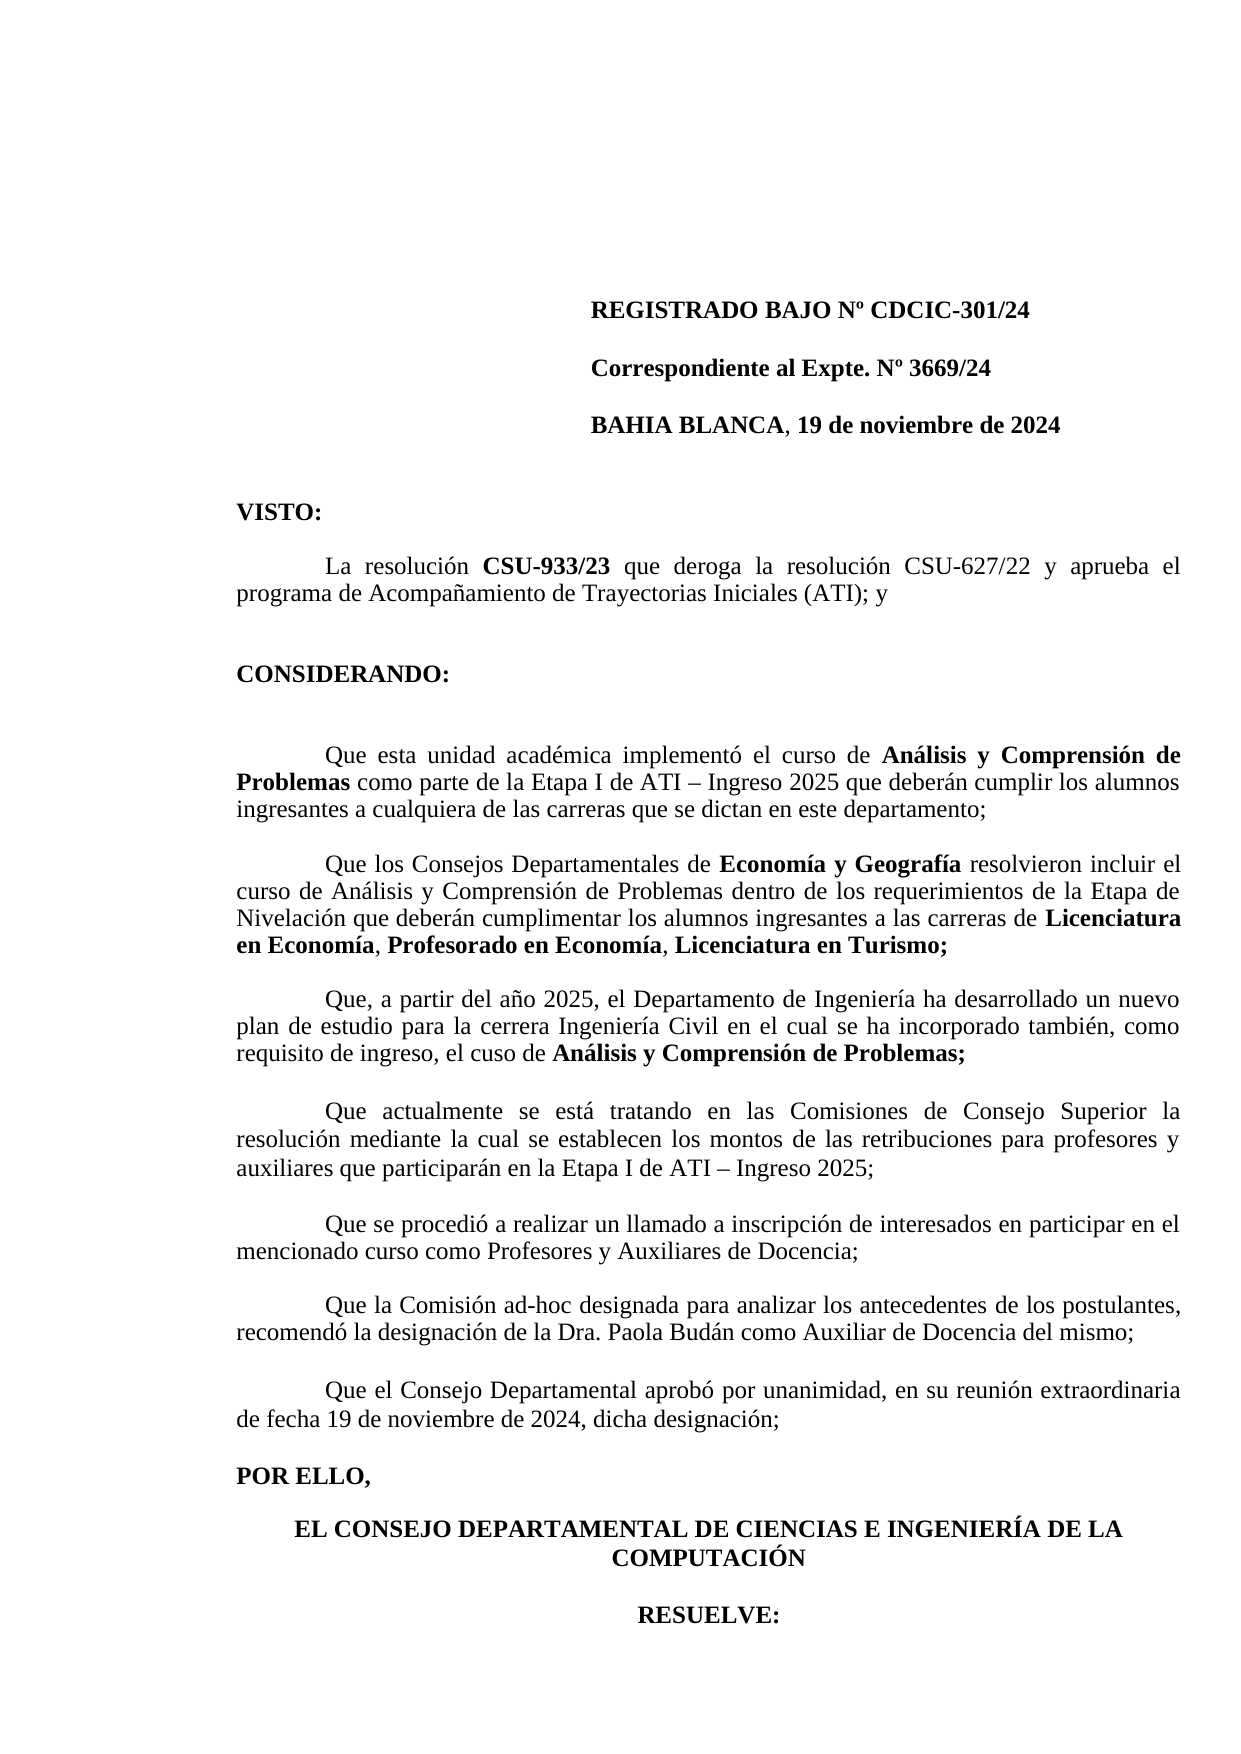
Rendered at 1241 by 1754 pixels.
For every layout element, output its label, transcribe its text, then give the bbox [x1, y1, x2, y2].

subtitle Correspondiente al Expte. Nº 3669/24 [236, 353, 1181, 382]
text EL CONSEJO DEPARTAMENTAL DE CIENCIAS E INGENIERÍA DE LA COMPUTACIÓN [236, 1514, 1181, 1571]
text La resolución CSU-933/23 que deroga la resolución CSU-627/22 y aprueba el programa de Acompañamiento de Trayectorias Iniciales (ATI); y [236, 552, 1181, 607]
text Que los Consejos Departamentales de Economía y Geografía resolvieron incluir el curso de Análisis y Comprensión de Problemas dentro de los requerimientos de la Etapa de Nivelación que deberán cumplimentar los alumnos ingresantes a las carreras de Licenciatura en Economía, Profesorado en Economía, Licenciatura en Turismo; [236, 850, 1181, 959]
subtitle REGISTRADO BAJO Nº CDCIC-301/24 [236, 295, 1181, 324]
text VISTO: [236, 497, 1181, 525]
text Que esta unidad académica implementó el curso de Análisis y Comprensión de Problemas como parte de la Etapa I de ATI – Ingreso 2025 que deberán cumplir los alumnos ingresantes a cualquiera de las carreras que se dictan en este departamento; [236, 742, 1181, 823]
text POR ELLO, [236, 1461, 1181, 1490]
text Que, a partir del año 2025, el Departamento de Ingeniería ha desarrollado un nuevo plan de estudio para la cerrera Ingeniería Civil en el cual se ha incorporado también, como requisito de ingreso, el cuso de Análisis y Comprensión de Problemas; [236, 986, 1181, 1067]
text BAHIA BLANCA, 19 de noviembre de 2024 [236, 410, 1181, 439]
text Que la Comisión ad-hoc designada para analizar los antecedentes de los postulantes, recomendó la designación de la Dra. Paola Budán como Auxiliar de Docencia del mismo; [236, 1292, 1181, 1346]
text CONSIDERANDO: [236, 661, 1181, 688]
text RESUELVE: [236, 1600, 1181, 1629]
text Que actualmente se está tratando en las Comisiones de Consejo Superior la resolución mediante la cual se establecen los montos de las retribuciones para profesores y auxiliares que participarán en la Etapa I de ATI – Ingreso 2025; [236, 1096, 1181, 1182]
text Que el Consejo Departamental aprobó por unanimidad, en su reunión extraordinaria de fecha 19 de noviembre de 2024, dicha designación; [236, 1375, 1181, 1432]
text Que se procedió a realizar un llamado a inscripción de interesados en participar en el mencionado curso como Profesores y Auxiliares de Docencia; [236, 1211, 1181, 1265]
